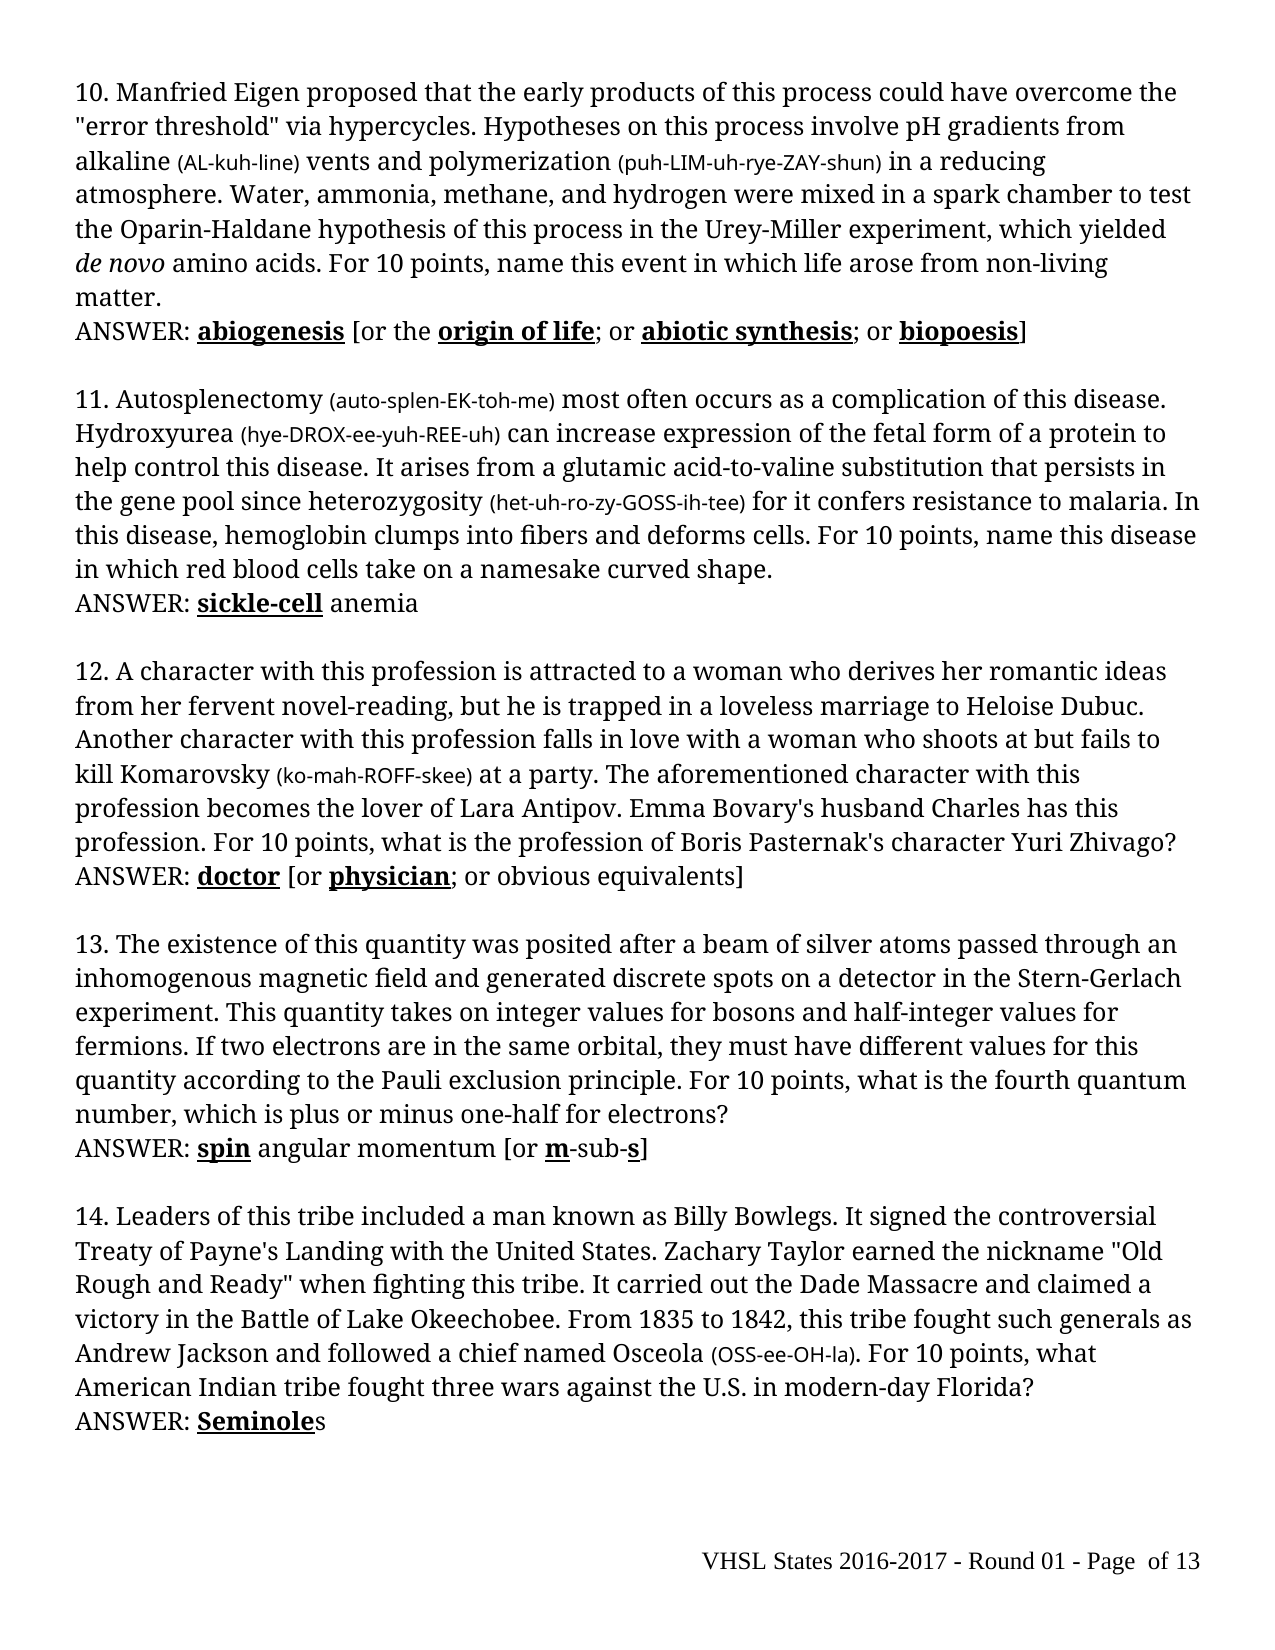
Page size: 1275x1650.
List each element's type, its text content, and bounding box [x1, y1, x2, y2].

text 12. A character with this profession is attracted to a woman who derives her romantic ideas from her fervent novel-reading, but he is trapped in a loveless marriage to Heloise Dubuc. Another character with this profession falls in love with a woman who shoots at but fails to kill Komarovsky (ko-mah-ROFF-skee) at a party. The aforementioned character with this profession becomes the lover of Lara Antipov. Emma Bovary's husband Charles has this profession. For 10 points, what is the profession of Boris Pasternak's character Yuri Zhivago? ANSWER: doctor [or physician; or obvious equivalents] [75, 654, 1200, 892]
text 10. Manfried Eigen proposed that the early products of this process could have overcome the "error threshold" via hypercycles. Hypotheses on this process involve pH gradients from alkaline (AL-kuh-line) vents and polymerization (puh-LIM-uh-rye-ZAY-shun) in a reducing atmosphere. Water, ammonia, methane, and hydrogen were mixed in a spark chamber to test the Oparin-Haldane hypothesis of this process in the Urey-Miller experiment, which yielded de novo amino acids. For 10 points, name this event in which life arose from non-living matter. ANSWER: abiogenesis [or the origin of life; or abiotic synthesis; or biopoesis] [75, 75, 1200, 347]
text 11. Autosplenectomy (auto-splen-EK-toh-me) most often occurs as a complication of this disease. Hydroxyurea (hye-DROX-ee-yuh-REE-uh) can increase expression of the fetal form of a protein to help control this disease. It arises from a glutamic acid-to-valine substitution that persists in the gene pool since heterozygosity (het-uh-ro-zy-GOSS-ih-tee) for it confers resistance to malaria. In this disease, hemoglobin clumps into fibers and deforms cells. For 10 points, name this disease in which red blood cells take on a namesake curved shape. ANSWER: sickle-cell anemia [75, 382, 1200, 620]
text 14. Leaders of this tribe included a man known as Billy Bowlegs. It signed the controversial Treaty of Payne's Landing with the United States. Zachary Taylor earned the nickname "Old Rough and Ready" when fighting this tribe. It carried out the Dade Massacre and claimed a victory in the Battle of Lake Okeechobee. From 1835 to 1842, this tribe fought such generals as Andrew Jackson and followed a chief named Osceola (OSS-ee-OH-la). For 10 points, what American Indian tribe fought three wars against the U.S. in modern-day Florida? ANSWER: Seminoles [75, 1199, 1200, 1437]
text 13. The existence of this quantity was posited after a beam of silver atoms passed through an inhomogenous magnetic field and generated discrete spots on a detector in the Stern-Gerlach experiment. This quantity takes on integer values for bosons and half-integer values for fermions. If two electrons are in the same orbital, they must have different values for this quantity according to the Pauli exclusion principle. For 10 points, what is the fourth quantum number, which is plus or minus one-half for electrons? ANSWER: spin angular momentum [or m-sub-s] [75, 927, 1200, 1165]
